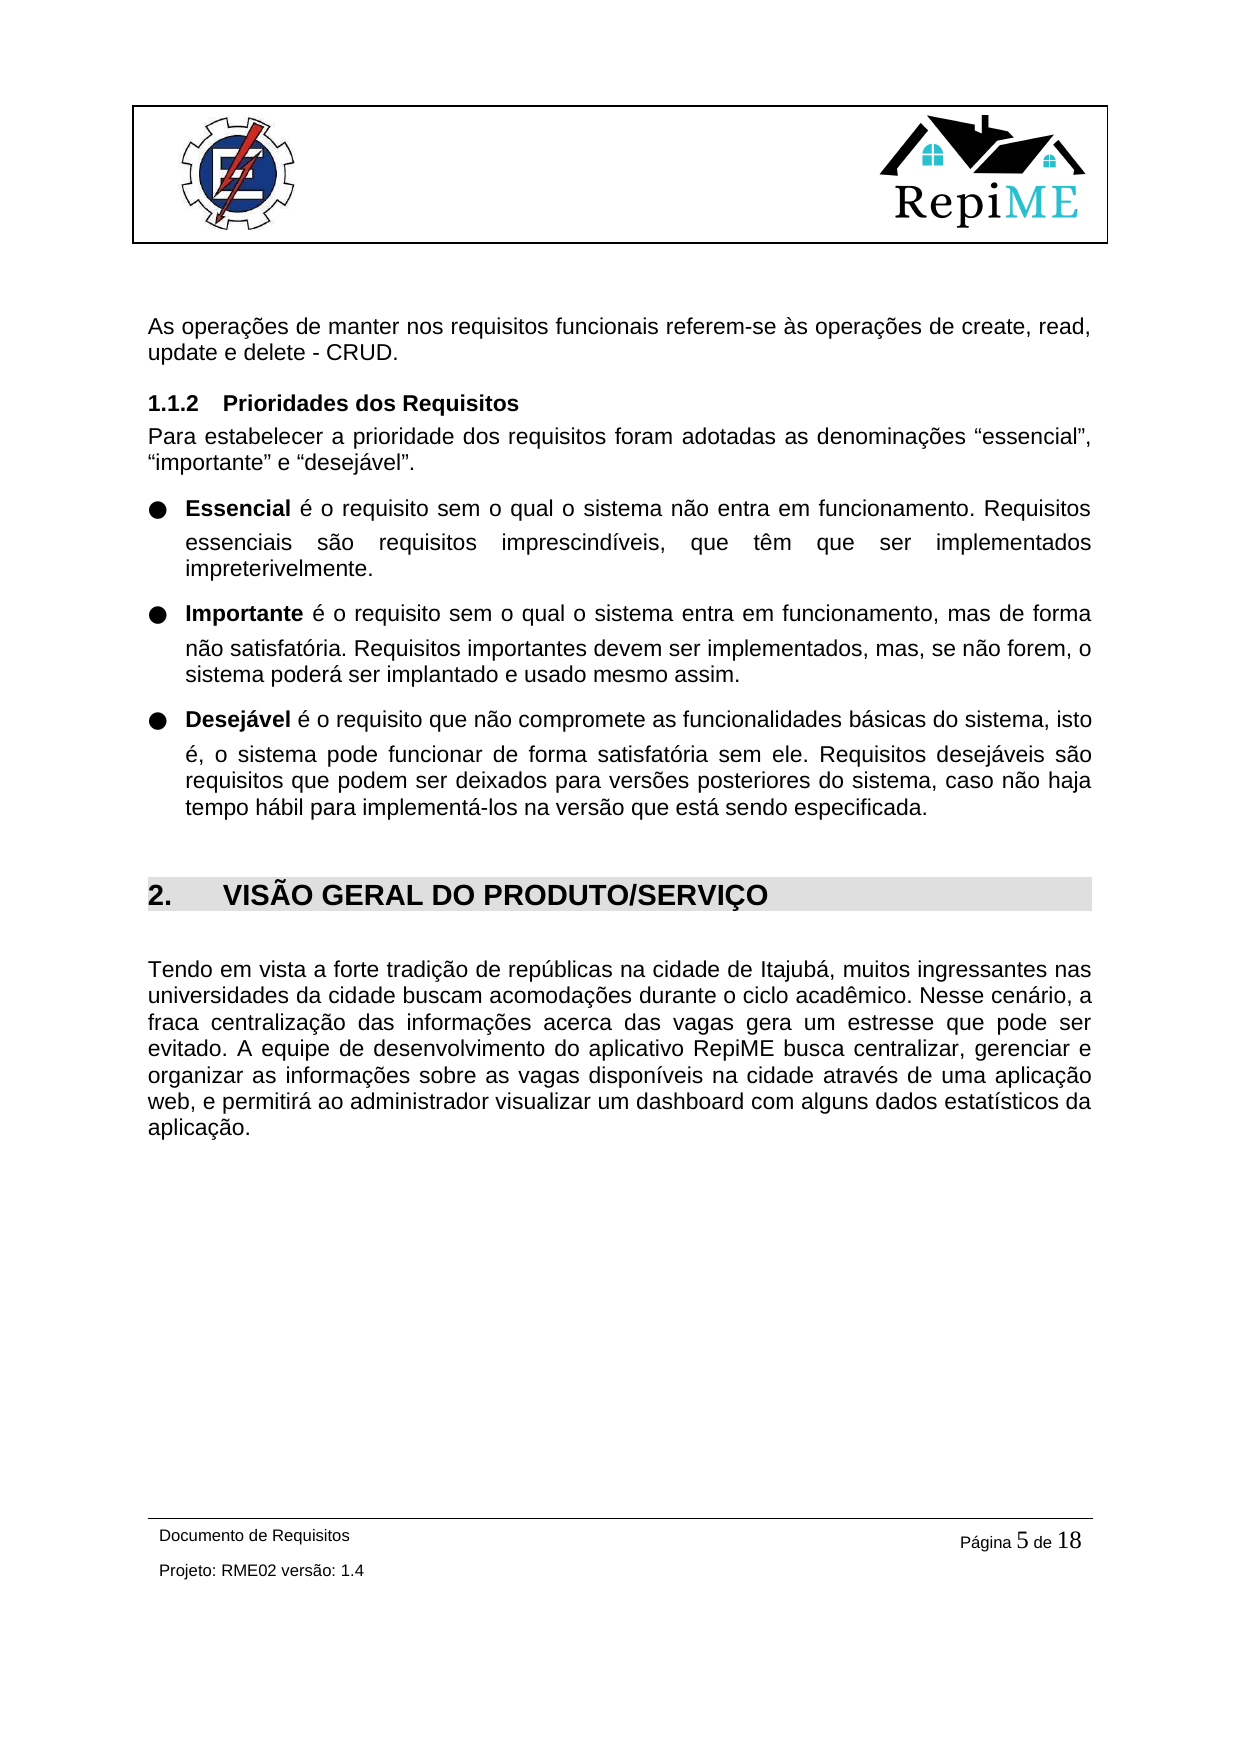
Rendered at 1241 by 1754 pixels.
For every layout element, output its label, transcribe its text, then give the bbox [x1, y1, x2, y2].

list VISÃO GERAL DO PRODUTO/SERVIÇO [148, 877, 1092, 911]
list Essencial é o requisito sem o qual o sistema não entra em funcionamento. Requisitos essenciais são requisitos imprescindíveis, que têm que ser implementados impreterivelmente. [148, 482, 1092, 582]
list Desejável é o requisito que não compromete as funcionalidades básicas do sistema, isto é, o sistema pode funcionar de forma satisfatória sem ele. Requisitos desejáveis são requisitos que podem ser deixados para versões posteriores do sistema, caso não haja tempo hábil para implementá-los na versão que está sendo especificada. [148, 694, 1092, 820]
list Prioridades dos Requisitos [148, 390, 1092, 417]
text Para estabelecer a prioridade dos requisitos foram adotadas as denominações “essencial”, “importante” e “desejável”. [148, 423, 1092, 476]
picture [868, 113, 1097, 230]
text As operações de manter nos requisitos funcionais referem-se às operações de create, read, update e delete - CRUD. [148, 313, 1092, 365]
picture [147, 117, 328, 230]
text Tendo em vista a forte tradição de repúblicas na cidade de Itajubá, muitos ingressantes nas universidades da cidade buscam acomodações durante o ciclo acadêmico. Nesse cenário, a fraca centralização das informações acerca das vagas gera um estresse que pode ser evitado. A equipe de desenvolvimento do aplicativo RepiME busca centralizar, gerenciar e organizar as informações sobre as vagas disponíveis na cidade através de uma aplicação web, e permitirá ao administrador visualizar um dashboard com alguns dados estatísticos da aplicação. [148, 956, 1092, 1141]
list Importante é o requisito sem o qual o sistema entra em funcionamento, mas de forma não satisfatória. Requisitos importantes devem ser implementados, mas, se não forem, o sistema poderá ser implantado e usado mesmo assim. [148, 588, 1092, 688]
